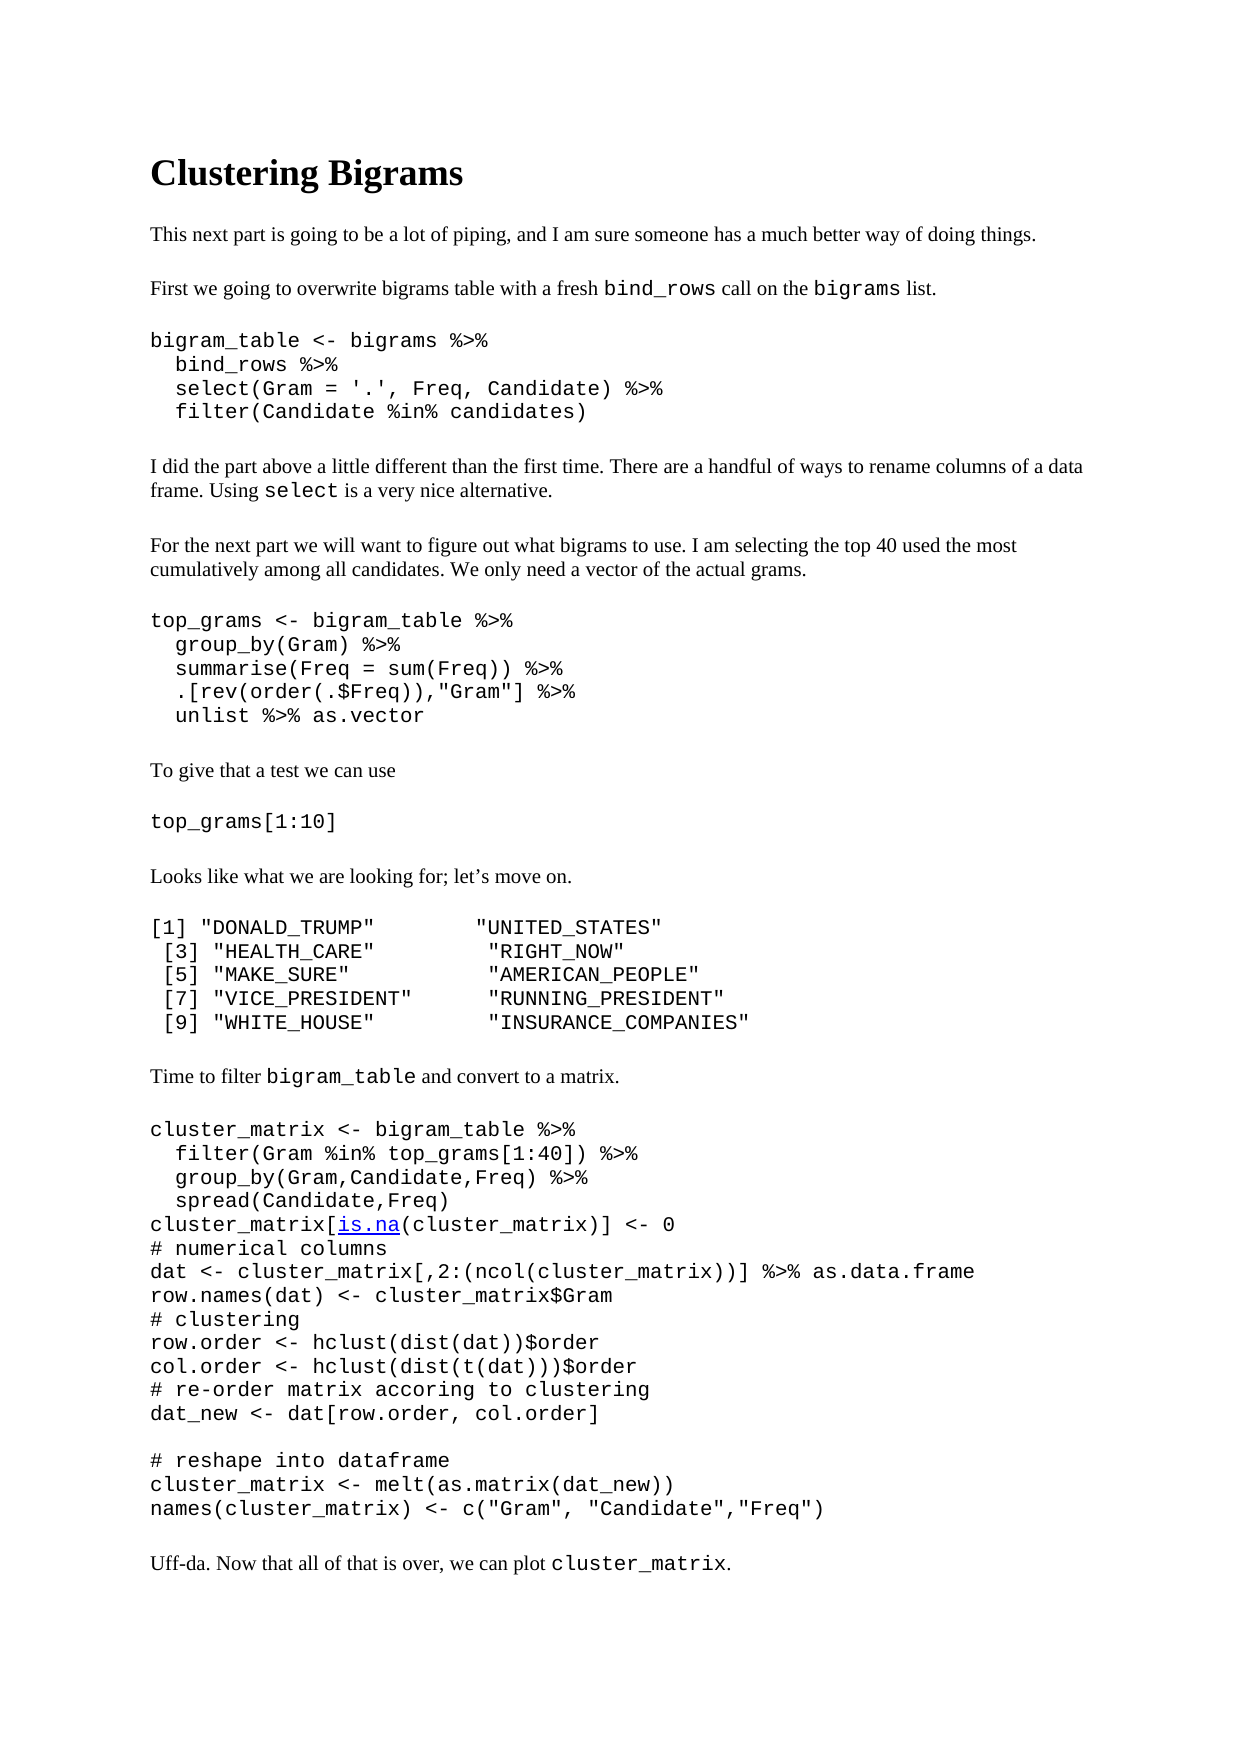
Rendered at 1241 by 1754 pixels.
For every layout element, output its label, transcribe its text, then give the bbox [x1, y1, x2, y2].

text col.order <- hclust(dist(t(dat)))$order [150, 1356, 1090, 1379]
text bind_rows %>% [150, 354, 1090, 378]
text row.names(dat) <- cluster_matrix$Gram [150, 1285, 1090, 1308]
text spread(Candidate,Freq) [150, 1190, 1090, 1214]
text unlist %>% as.vector [150, 705, 1090, 729]
text cluster_matrix <- melt(as.matrix(dat_new)) [150, 1474, 1090, 1498]
text For the next part we will want to figure out what bigrams to use. I am selecting the top 40 used the most cumulatively among all candidates. We only need a vector of the actual grams. [150, 533, 1090, 581]
text [1] "DONALD_TRUMP" "UNITED_STATES" [150, 917, 1090, 941]
text [5] "MAKE_SURE" "AMERICAN_PEOPLE" [150, 964, 1090, 988]
text Time to filter bigram_table and convert to a matrix. [150, 1064, 1090, 1090]
text top_grams[1:10] [150, 811, 1090, 835]
text .[rev(order(.$Freq)),"Gram"] %>% [150, 681, 1090, 705]
text select(Gram = '.', Freq, Candidate) %>% [150, 378, 1090, 401]
text dat_new <- dat[row.order, col.order] [150, 1403, 1090, 1427]
text top_grams <- bigram_table %>% [150, 610, 1090, 634]
text group_by(Gram,Candidate,Freq) %>% [150, 1167, 1090, 1190]
text Uff-da. Now that all of that is over, we can plot cluster_matrix. [150, 1551, 1090, 1576]
text names(cluster_matrix) <- c("Gram", "Candidate","Freq") [150, 1498, 1090, 1521]
text First we going to overwrite bigrams table with a fresh bind_rows call on the bigrams list. [150, 276, 1090, 301]
text [9] "WHITE_HOUSE" "INSURANCE_COMPANIES" [150, 1012, 1090, 1035]
text summarise(Freq = sum(Freq)) %>% [150, 658, 1090, 681]
text Looks like what we are looking for; let’s move on. [150, 864, 1090, 888]
text dat <- cluster_matrix[,2:(ncol(cluster_matrix))] %>% as.data.frame [150, 1261, 1090, 1285]
text Clustering Bigrams [150, 150, 1090, 193]
text # reshape into dataframe [150, 1450, 1090, 1474]
text To give that a test we can use [150, 758, 1090, 782]
text # re-order matrix accoring to clustering [150, 1379, 1090, 1403]
text # numerical columns [150, 1238, 1090, 1261]
text group_by(Gram) %>% [150, 634, 1090, 658]
text filter(Candidate %in% candidates) [150, 401, 1090, 425]
text # clustering [150, 1308, 1090, 1332]
text [7] "VICE_PRESIDENT" "RUNNING_PRESIDENT" [150, 988, 1090, 1012]
text [3] "HEALTH_CARE" "RIGHT_NOW" [150, 941, 1090, 964]
text cluster_matrix[is.na(cluster_matrix)] <- 0 [150, 1214, 1090, 1238]
text cluster_matrix <- bigram_table %>% [150, 1119, 1090, 1143]
text row.order <- hclust(dist(dat))$order [150, 1332, 1090, 1356]
text bigram_table <- bigrams %>% [150, 330, 1090, 354]
text filter(Gram %in% top_grams[1:40]) %>% [150, 1143, 1090, 1167]
text I did the part above a little different than the first time. There are a handful of ways to rename columns of a data frame. Using select is a very nice alternative. [150, 454, 1090, 504]
text This next part is going to be a lot of piping, and I am sure someone has a much better way of doing things. [150, 222, 1090, 246]
